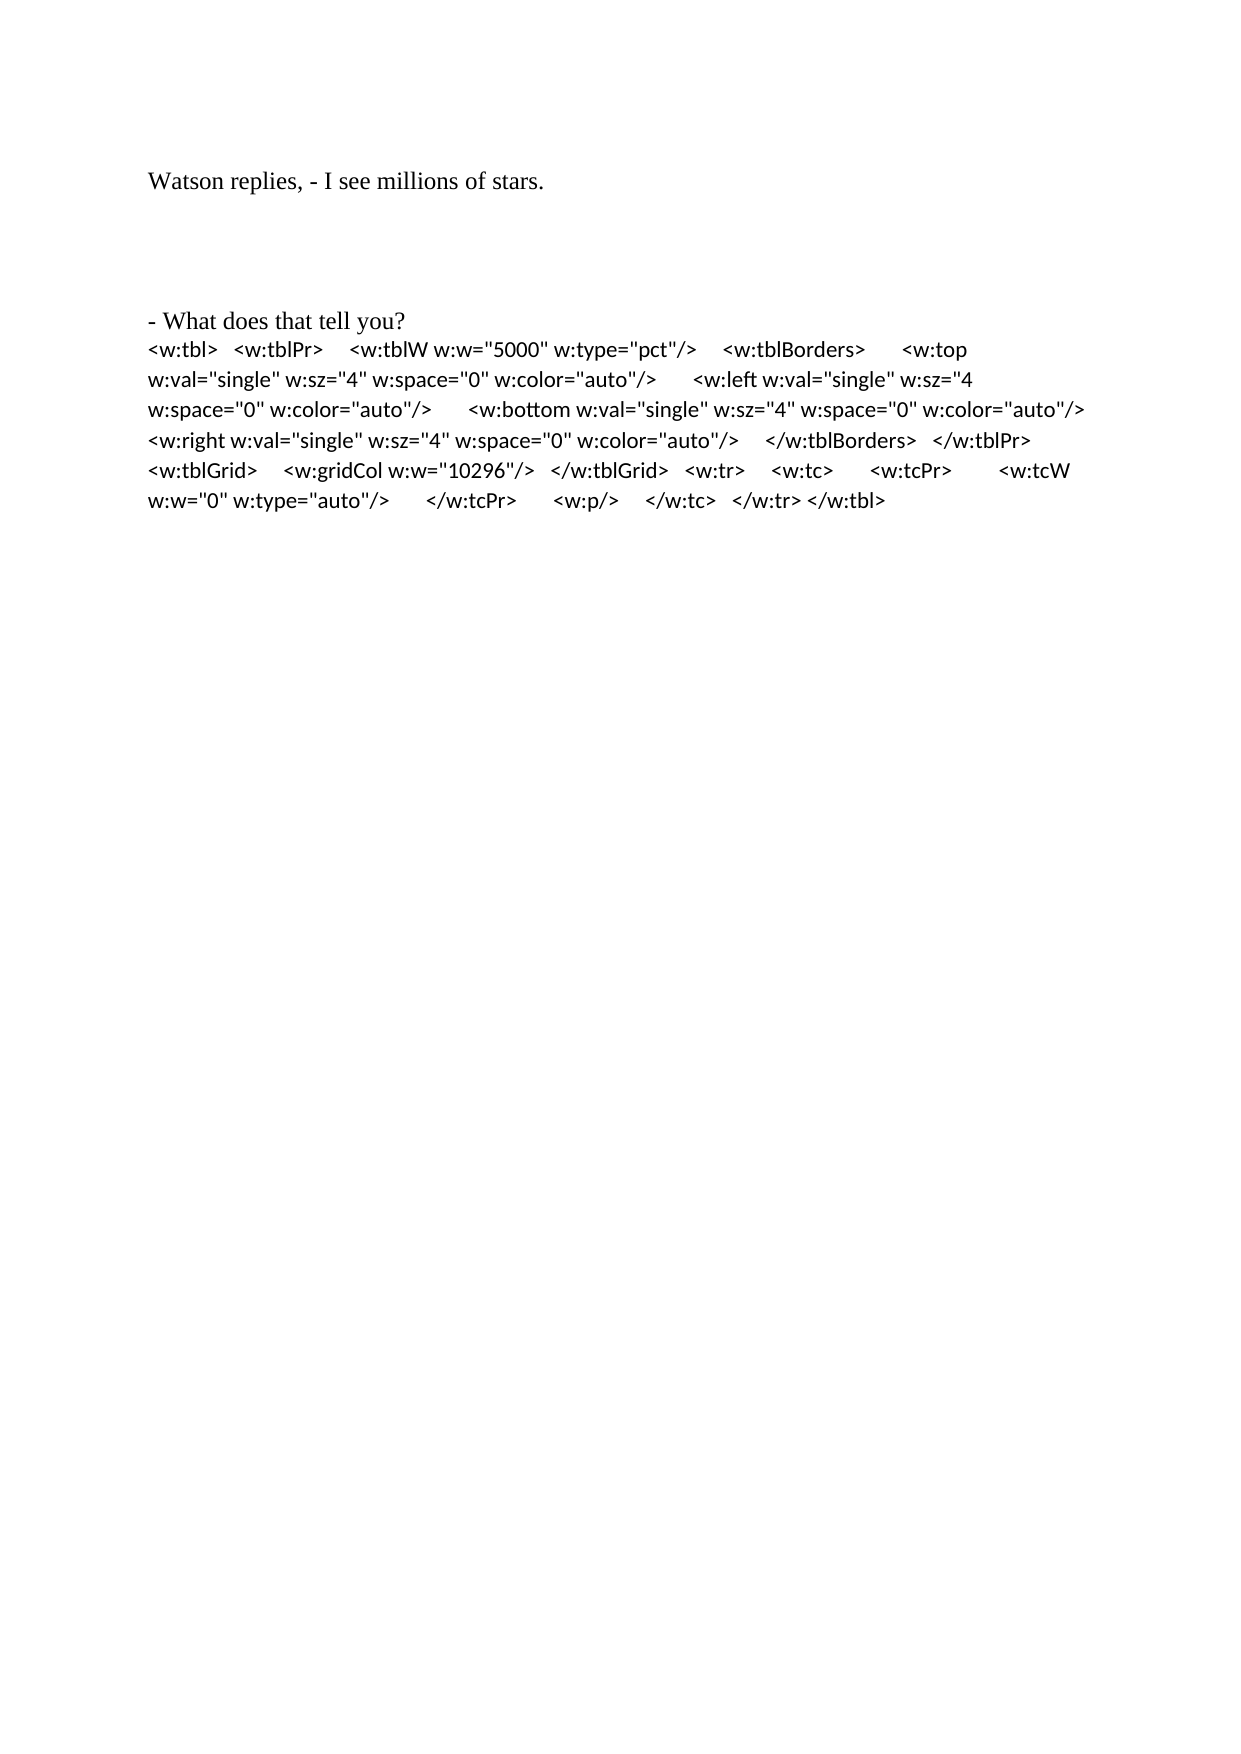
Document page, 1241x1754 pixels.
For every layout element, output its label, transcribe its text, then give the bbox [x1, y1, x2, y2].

text Watson replies, - I see millions of stars. [148, 148, 1093, 194]
text <w:tbl> <w:tblPr> <w:tblW w:w="5000" w:type="pct"/> <w:tblBorders> <w:top w:val="single" w:sz="4" w:space="0" w:color="auto"/> <w:left w:val="single" w:sz="4 w:space="0" w:color="auto"/> <w:bottom w:val="single" w:sz="4" w:space="0" w:color="auto"/> <w:right w:val="single" w:sz="4" w:space="0" w:color="auto"/> </w:tblBorders> </w:tblPr> <w:tblGrid> <w:gridCol w:w="10296"/> </w:tblGrid> <w:tr> <w:tc> <w:tcPr> <w:tcW w:w="0" w:type="auto"/> </w:tcPr> <w:p/> </w:tc> </w:tr> </w:tbl> [148, 335, 1093, 514]
text - What does that tell you? [148, 194, 1093, 335]
